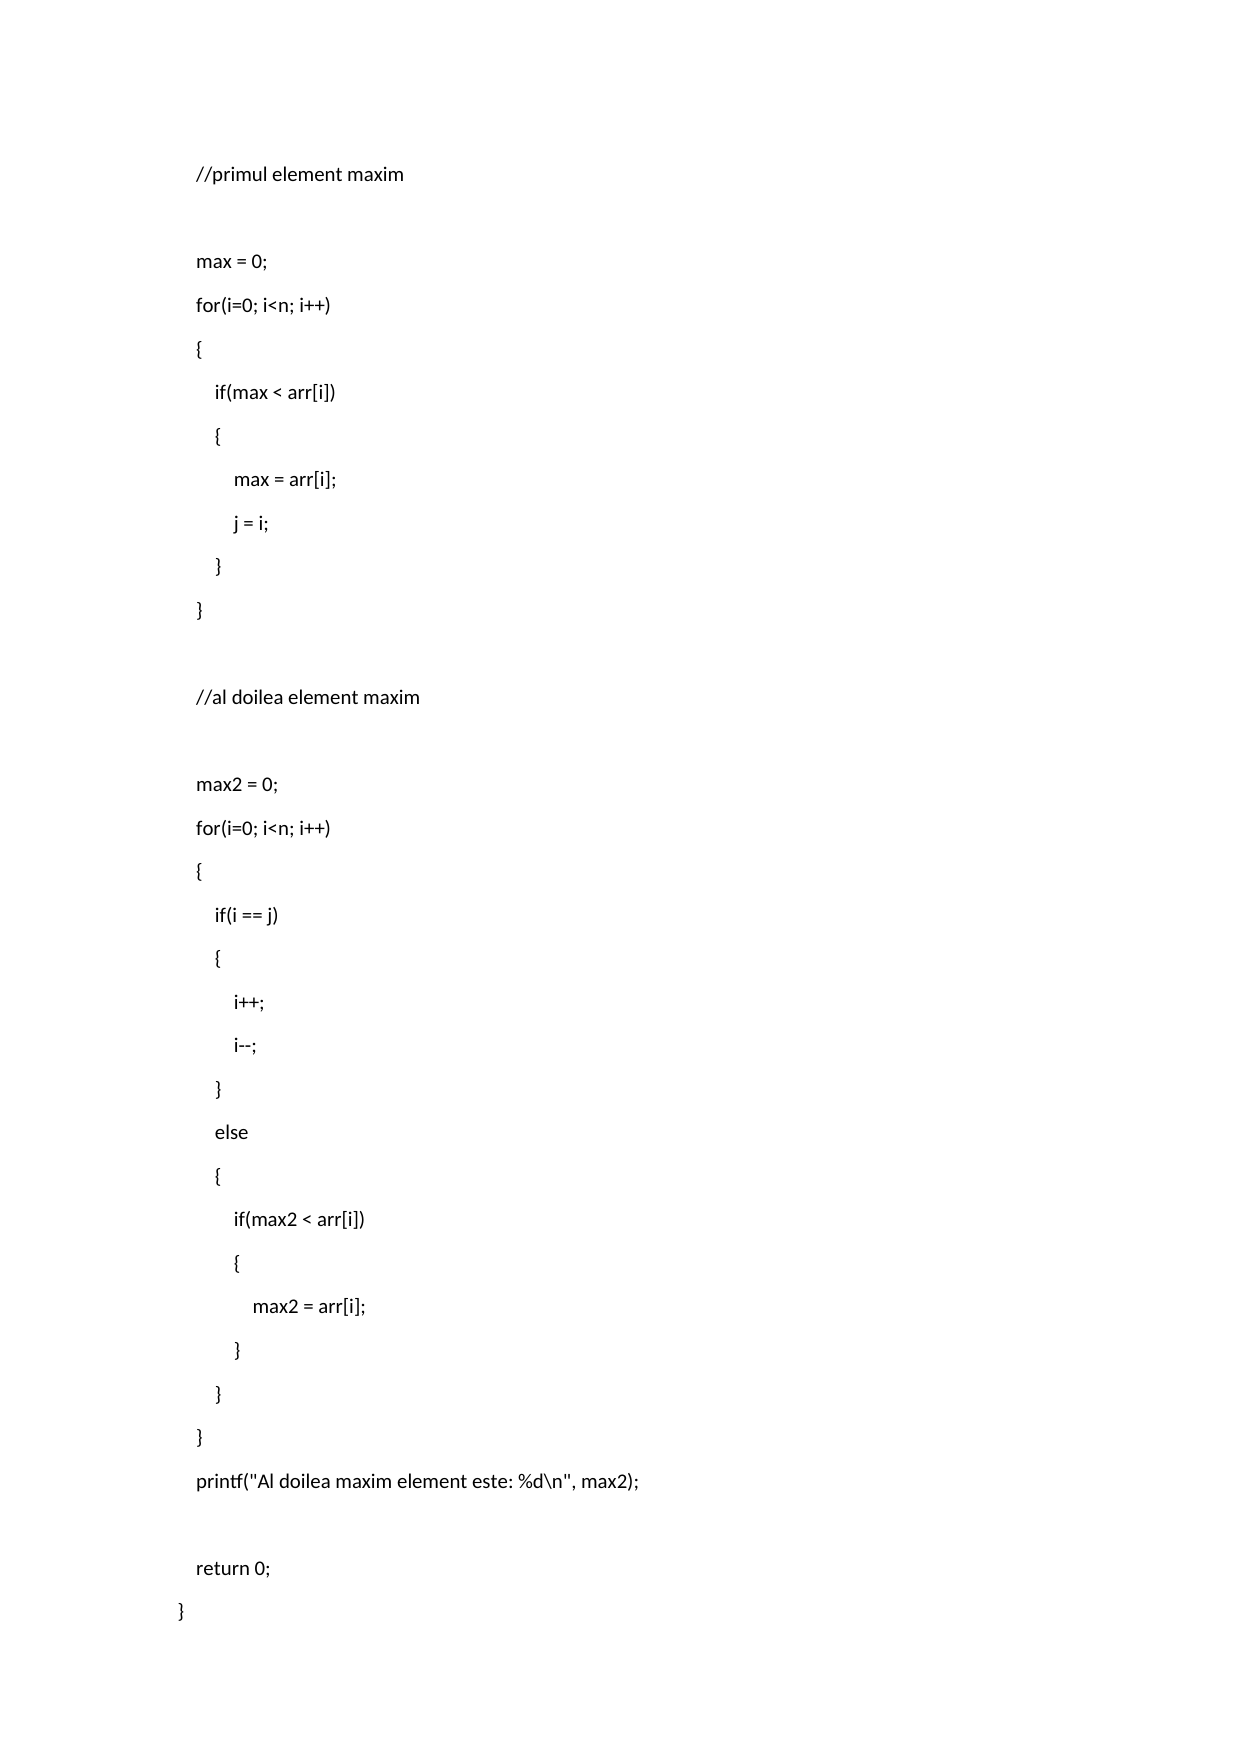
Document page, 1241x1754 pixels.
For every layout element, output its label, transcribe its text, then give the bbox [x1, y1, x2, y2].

text } [177, 1424, 1152, 1450]
text } [177, 1337, 1152, 1363]
text { [177, 336, 1152, 361]
text max2 = 0; [177, 771, 1152, 797]
text { [177, 1250, 1152, 1276]
text { [177, 423, 1152, 448]
text else [177, 1119, 1152, 1145]
text } [177, 1381, 1152, 1406]
text printf("Al doilea maxim element este: %d\n", max2); [177, 1468, 1152, 1493]
text } [177, 597, 1152, 622]
text if(max2 < arr[i]) [177, 1207, 1152, 1232]
text for(i=0; i<n; i++) [177, 292, 1152, 318]
text max = arr[i]; [177, 466, 1152, 492]
text j = i; [177, 510, 1152, 535]
text max2 = arr[i]; [177, 1294, 1152, 1319]
text //al doilea element maxim [177, 684, 1152, 709]
text for(i=0; i<n; i++) [177, 815, 1152, 840]
text i++; [177, 989, 1152, 1014]
text { [177, 945, 1152, 971]
text return 0; [177, 1555, 1152, 1580]
text } [177, 553, 1152, 579]
text } [177, 1076, 1152, 1101]
text if(i == j) [177, 902, 1152, 927]
text max = 0; [177, 249, 1152, 274]
text if(max < arr[i]) [177, 379, 1152, 405]
text { [177, 1163, 1152, 1188]
text { [177, 858, 1152, 884]
text } [177, 1598, 1152, 1624]
text //primul element maxim [177, 162, 1152, 187]
text i--; [177, 1032, 1152, 1058]
